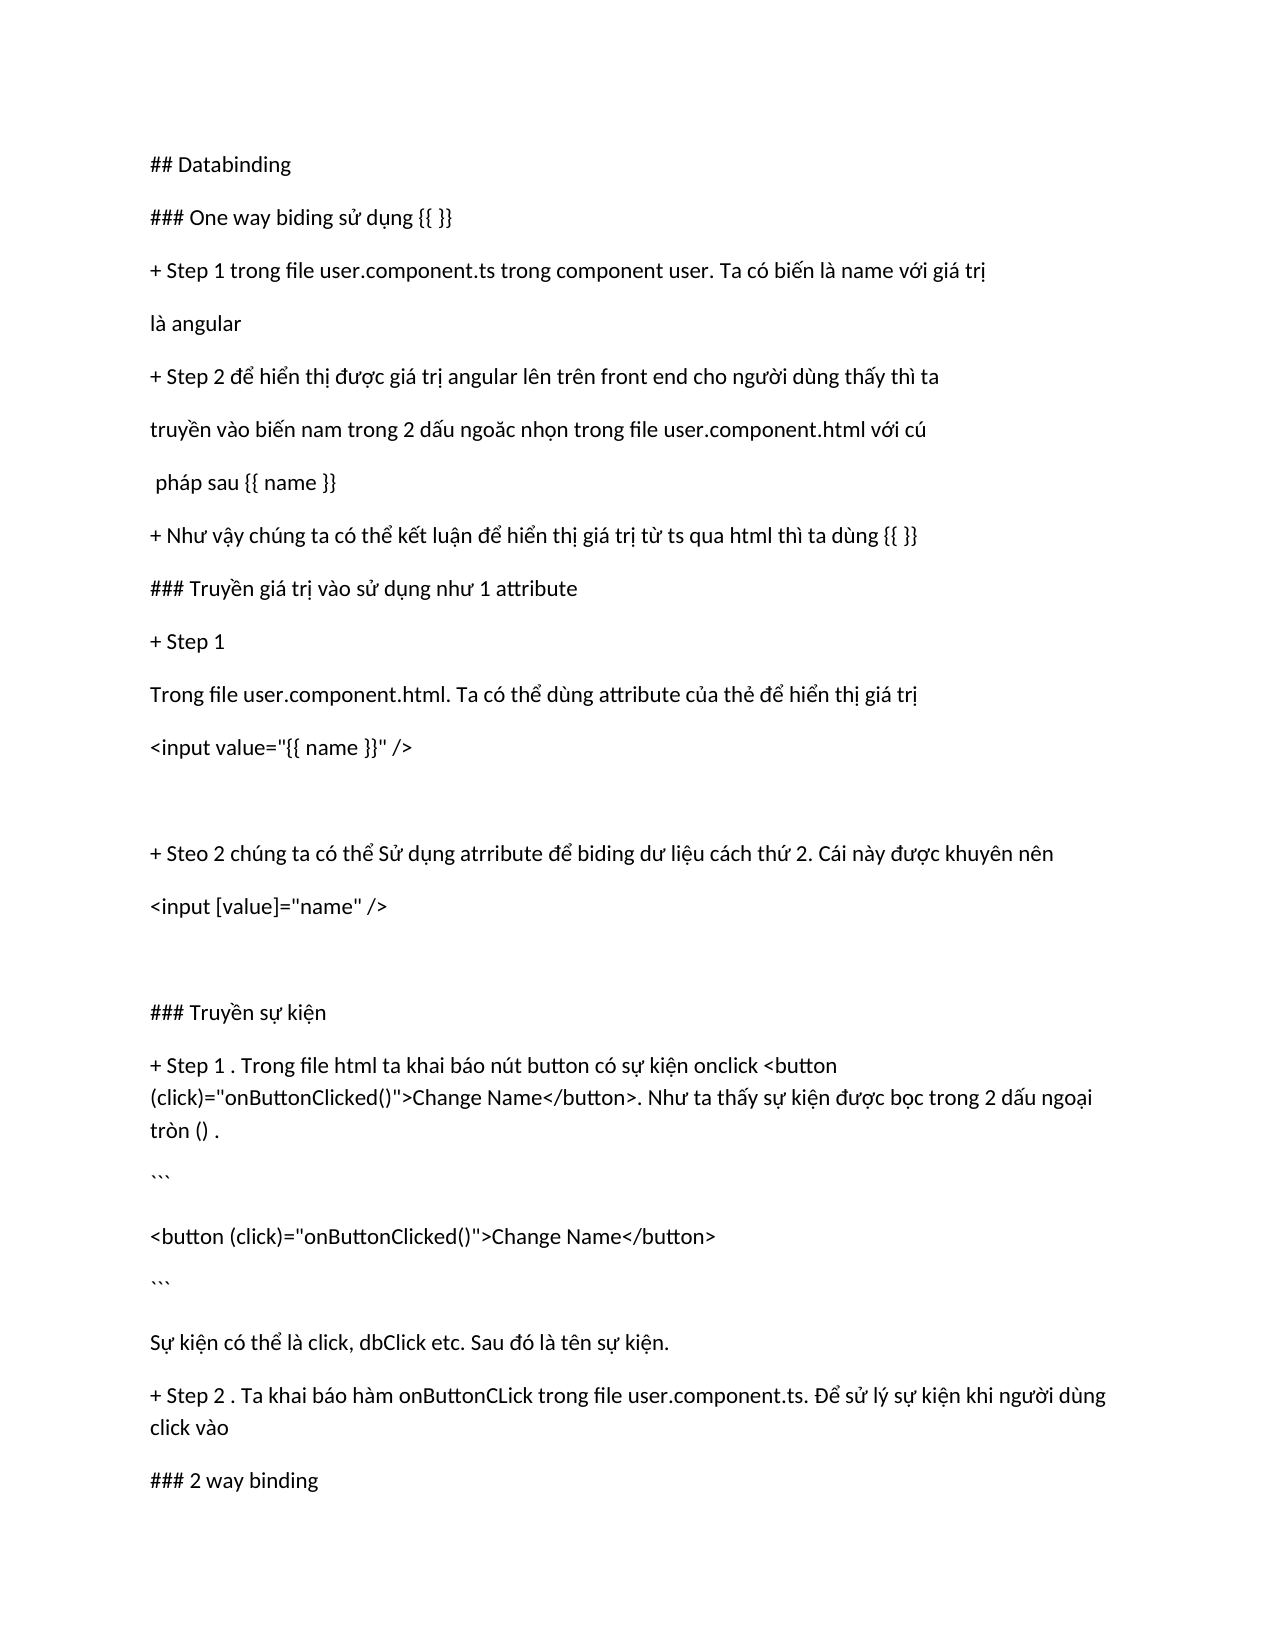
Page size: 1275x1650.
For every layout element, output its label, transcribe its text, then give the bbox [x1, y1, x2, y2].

text là angular [150, 309, 1125, 337]
text <input [value]="name" /> [150, 892, 1125, 920]
text Trong file user.component.html. Ta có thể dùng attribute của thẻ để hiển thị giá trị [150, 680, 1125, 708]
text <button (click)="onButtonClicked()">Change Name</button> [150, 1222, 1125, 1250]
text + Step 1 [150, 627, 1125, 655]
text ### 2 way binding [150, 1466, 1125, 1494]
text ``` [150, 1169, 1125, 1197]
text + Step 1 . Trong file html ta khai báo nút button có sự kiện onclick <button (click)="onButtonClicked()">Change Name</button>. Như ta thấy sự kiện được bọc trong 2 dấu ngoại tròn () . [150, 1051, 1125, 1144]
text + Như vậy chúng ta có thể kết luận để hiển thị giá trị từ ts qua html thì ta dùng {{ }} [150, 521, 1125, 549]
text ### One way biding sử dụng {{ }} [150, 203, 1125, 231]
text + Steo 2 chúng ta có thể Sử dụng atrribute để biding dư liệu cách thứ 2. Cái này được khuyên nên [150, 839, 1125, 867]
text ## Databinding [150, 150, 1125, 178]
text Sự kiện có thể là click, dbClick etc. Sau đó là tên sự kiện. [150, 1328, 1125, 1356]
text + Step 2 để hiển thị được giá trị angular lên trên front end cho người dùng thấy thì ta [150, 362, 1125, 390]
text pháp sau {{ name }} [150, 468, 1125, 496]
text ### Truyền sự kiện [150, 998, 1125, 1026]
text <input value="{{ name }}" /> [150, 733, 1125, 761]
text ``` [150, 1275, 1125, 1303]
text + Step 2 . Ta khai báo hàm onButtonCLick trong file user.component.ts. Để sử lý sự kiện khi người dùng click vào [150, 1381, 1125, 1441]
text truyền vào biến nam trong 2 dấu ngoăc nhọn trong file user.component.html với cú [150, 415, 1125, 443]
text + Step 1 trong file user.component.ts trong component user. Ta có biến là name với giá trị [150, 256, 1125, 284]
text ### Truyền giá trị vào sử dụng như 1 attribute [150, 574, 1125, 602]
